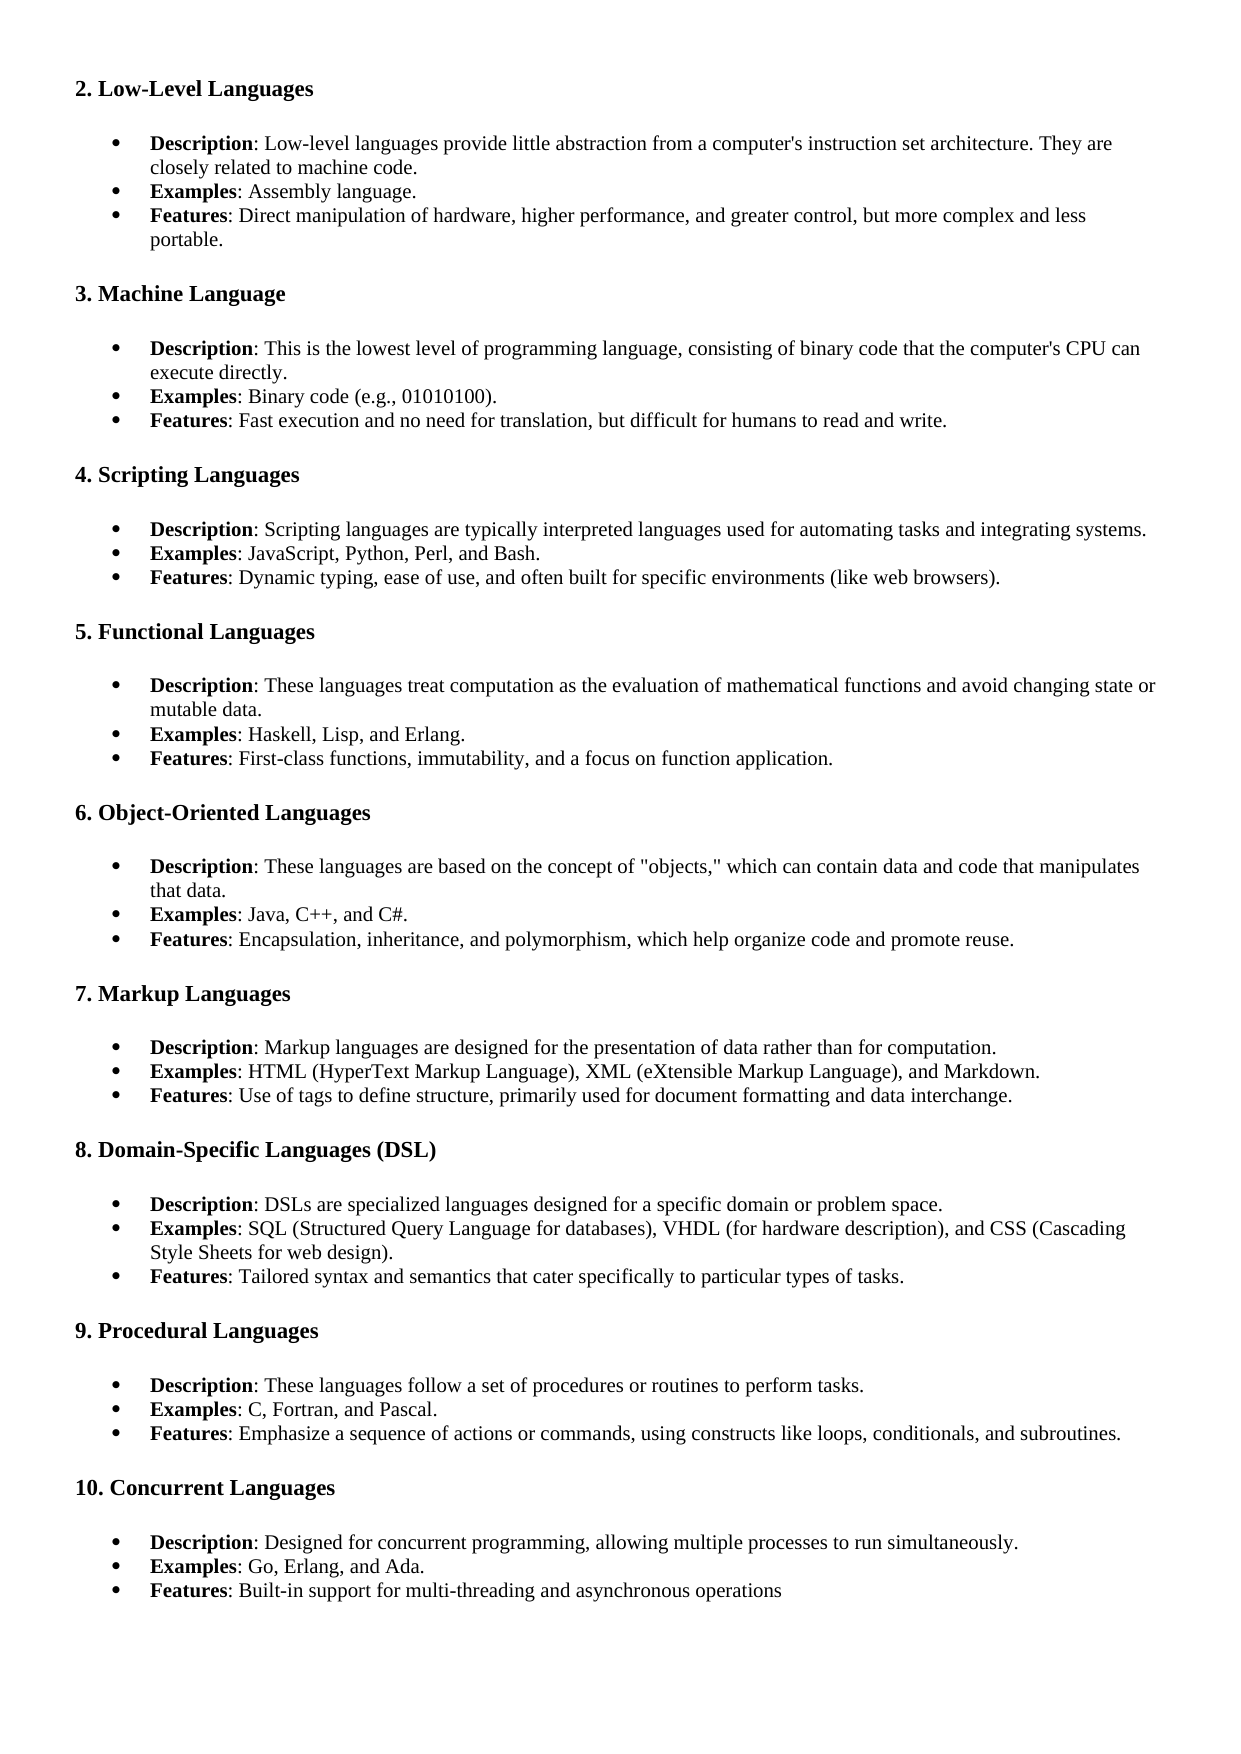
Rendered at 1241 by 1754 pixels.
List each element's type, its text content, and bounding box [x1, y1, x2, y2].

text 4. Scripting Languages [75, 461, 1165, 487]
text 6. Object-Oriented Languages [75, 799, 1165, 825]
list Examples: HTML (HyperText Markup Language), XML (eXtensible Markup Language), and Markdown. [112, 1059, 1165, 1083]
text 10. Concurrent Languages [75, 1474, 1165, 1501]
list Features: Tailored syntax and semantics that cater specifically to particular types of tasks. [112, 1264, 1165, 1288]
text 2. Low-Level Languages [75, 75, 1165, 101]
text 9. Procedural Languages [75, 1317, 1165, 1344]
list Features: Use of tags to define structure, primarily used for document formatting and data interchange. [112, 1083, 1165, 1107]
list Features: Fast execution and no need for translation, but difficult for humans to read and write. [112, 408, 1165, 432]
list Features: First-class functions, immutability, and a focus on function application. [112, 746, 1165, 769]
list Examples: JavaScript, Python, Perl, and Bash. [112, 541, 1165, 564]
list Description: Scripting languages are typically interpreted languages used for automating tasks and integrating systems. [112, 516, 1165, 541]
list Description: DSLs are specialized languages designed for a specific domain or problem space. [112, 1192, 1165, 1216]
list Description: Designed for concurrent programming, allowing multiple processes to run simultaneously. [112, 1530, 1165, 1554]
list Description: These languages are based on the concept of "objects," which can contain data and code that manipulates that data. [112, 854, 1165, 902]
list Examples: Haskell, Lisp, and Erlang. [112, 721, 1165, 746]
list Examples: Go, Erlang, and Ada. [112, 1554, 1165, 1578]
list Description: These languages treat computation as the evaluation of mathematical functions and avoid changing state or mutable data. [112, 673, 1165, 721]
list Description: Markup languages are designed for the presentation of data rather than for computation. [112, 1035, 1165, 1059]
list Features: Direct manipulation of hardware, higher performance, and greater control, but more complex and less portable. [112, 203, 1165, 251]
list Examples: Binary code (e.g., 01010100). [112, 384, 1165, 408]
list Description: This is the lowest level of programming language, consisting of binary code that the computer's CPU can execute directly. [112, 336, 1165, 384]
text 7. Markup Languages [75, 980, 1165, 1006]
list Features: Encapsulation, inheritance, and polymorphism, which help organize code and promote reuse. [112, 926, 1165, 951]
list Examples: Java, C++, and C#. [112, 902, 1165, 926]
list Features: Emphasize a sequence of actions or commands, using constructs like loops, conditionals, and subroutines. [112, 1421, 1165, 1445]
list Features: Built-in support for multi-threading and asynchronous operations [112, 1578, 1165, 1602]
list Features: Dynamic typing, ease of use, and often built for specific environments (like web browsers). [112, 564, 1165, 589]
list Examples: C, Fortran, and Pascal. [112, 1397, 1165, 1421]
list Description: These languages follow a set of procedures or routines to perform tasks. [112, 1373, 1165, 1397]
text 3. Machine Language [75, 280, 1165, 306]
list Description: Low-level languages provide little abstraction from a computer's instruction set architecture. They are closely related to machine code. [112, 131, 1165, 179]
text 8. Domain-Specific Languages (DSL) [75, 1137, 1165, 1163]
list Examples: Assembly language. [112, 179, 1165, 203]
list Examples: SQL (Structured Query Language for databases), VHDL (for hardware description), and CSS (Cascading Style Sheets for web design). [112, 1216, 1165, 1264]
text 5. Functional Languages [75, 618, 1165, 644]
